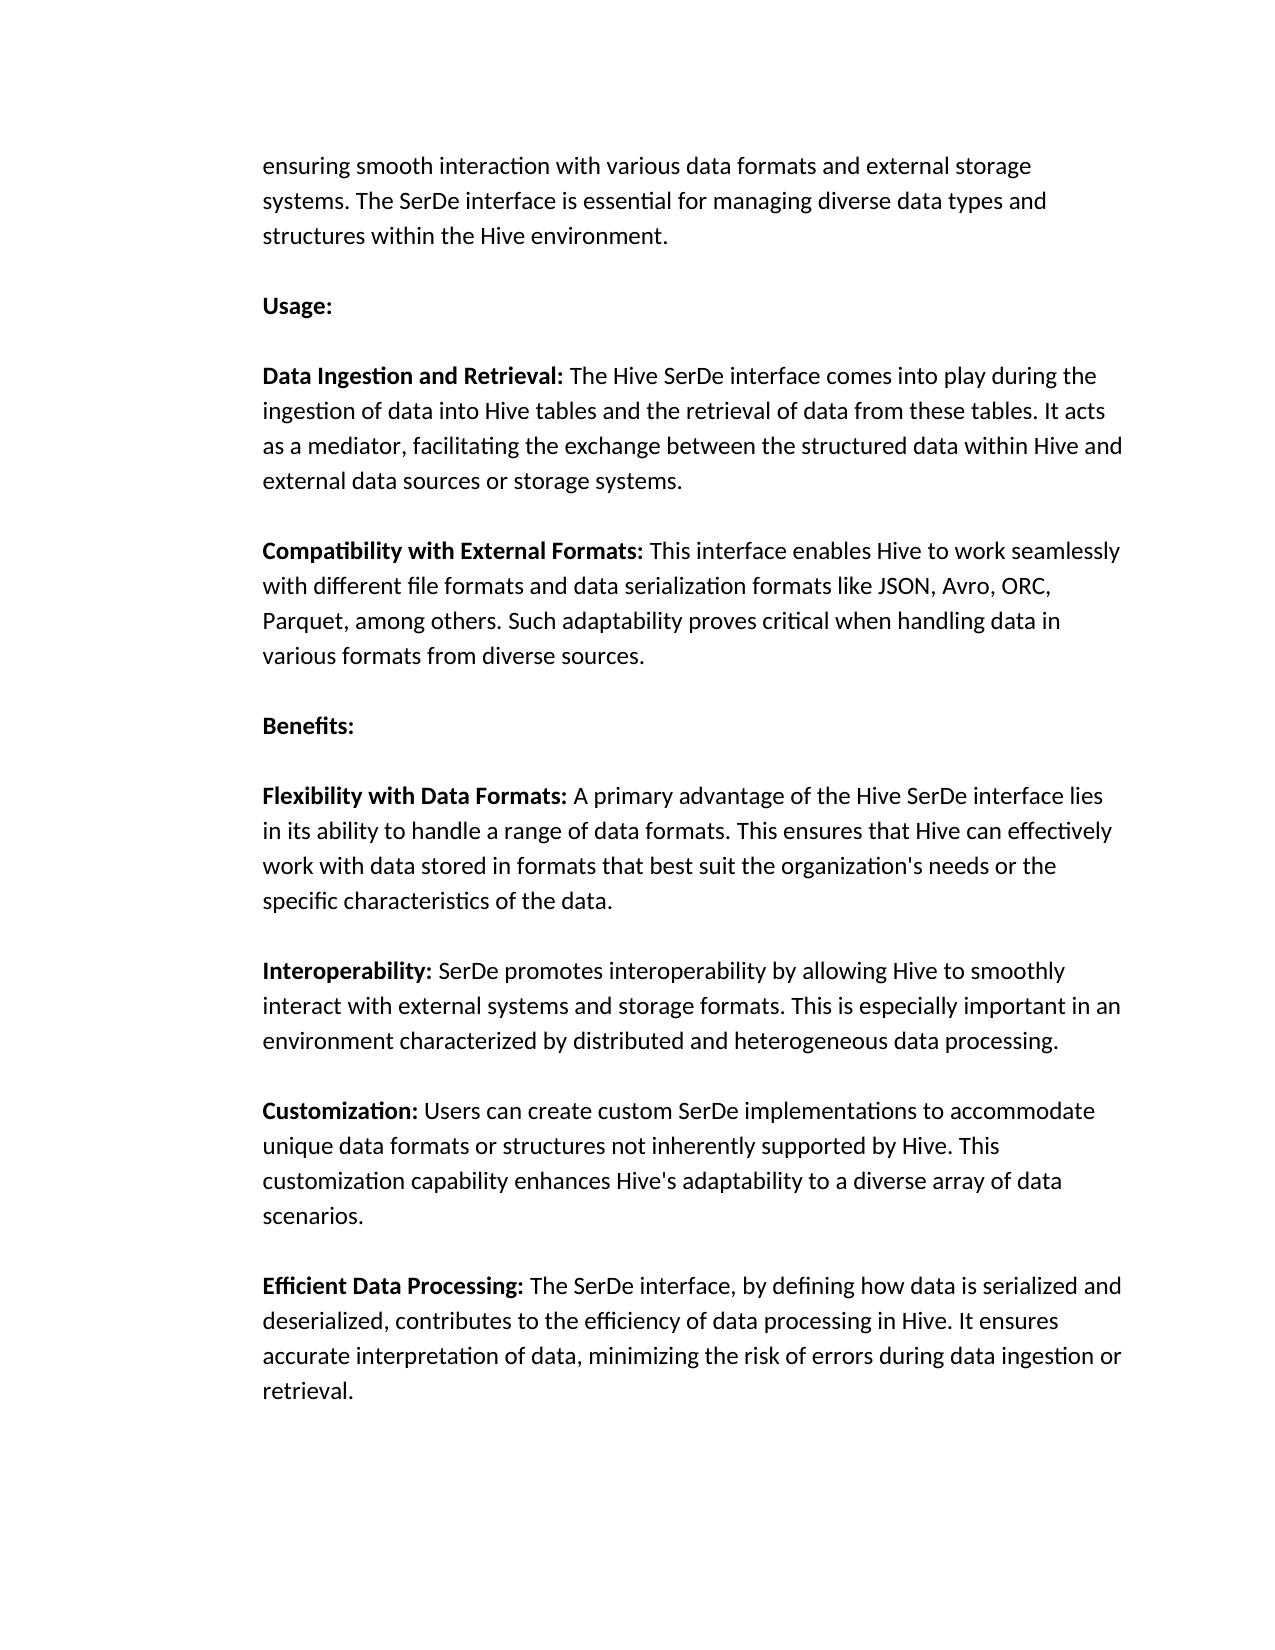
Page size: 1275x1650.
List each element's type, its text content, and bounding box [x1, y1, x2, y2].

list Flexibility with Data Formats: A primary advantage of the Hive SerDe interface lies in its ability to handle a range of data formats. This ensures that Hive can effectively work with data stored in formats that best suit the organization's needs or the specific characteristics of the data. [262, 780, 1125, 916]
list Interoperability: SerDe promotes interoperability by allowing Hive to smoothly interact with external systems and storage formats. This is especially important in an environment characterized by distributed and heterogeneous data processing. [262, 955, 1125, 1056]
list Customization: Users can create custom SerDe implementations to accommodate unique data formats or structures not inherently supported by Hive. This customization capability enhances Hive's adaptability to a diverse array of data scenarios. [262, 1095, 1125, 1231]
list Data Ingestion and Retrieval: The Hive SerDe interface comes into play during the ingestion of data into Hive tables and the retrieval of data from these tables. It acts as a mediator, facilitating the exchange between the structured data within Hive and external data sources or storage systems. [262, 360, 1125, 496]
list Benefits: [262, 710, 1125, 741]
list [262, 150, 1125, 251]
list Efficient Data Processing: The SerDe interface, by defining how data is serialized and deserialized, contributes to the efficiency of data processing in Hive. It ensures accurate interpretation of data, minimizing the risk of errors during data ingestion or retrieval. [262, 1270, 1125, 1406]
list Compatibility with External Formats: This interface enables Hive to work seamlessly with different file formats and data serialization formats like JSON, Avro, ORC, Parquet, among others. Such adaptability proves critical when handling data in various formats from diverse sources. [262, 535, 1125, 671]
list Usage: [262, 290, 1125, 321]
